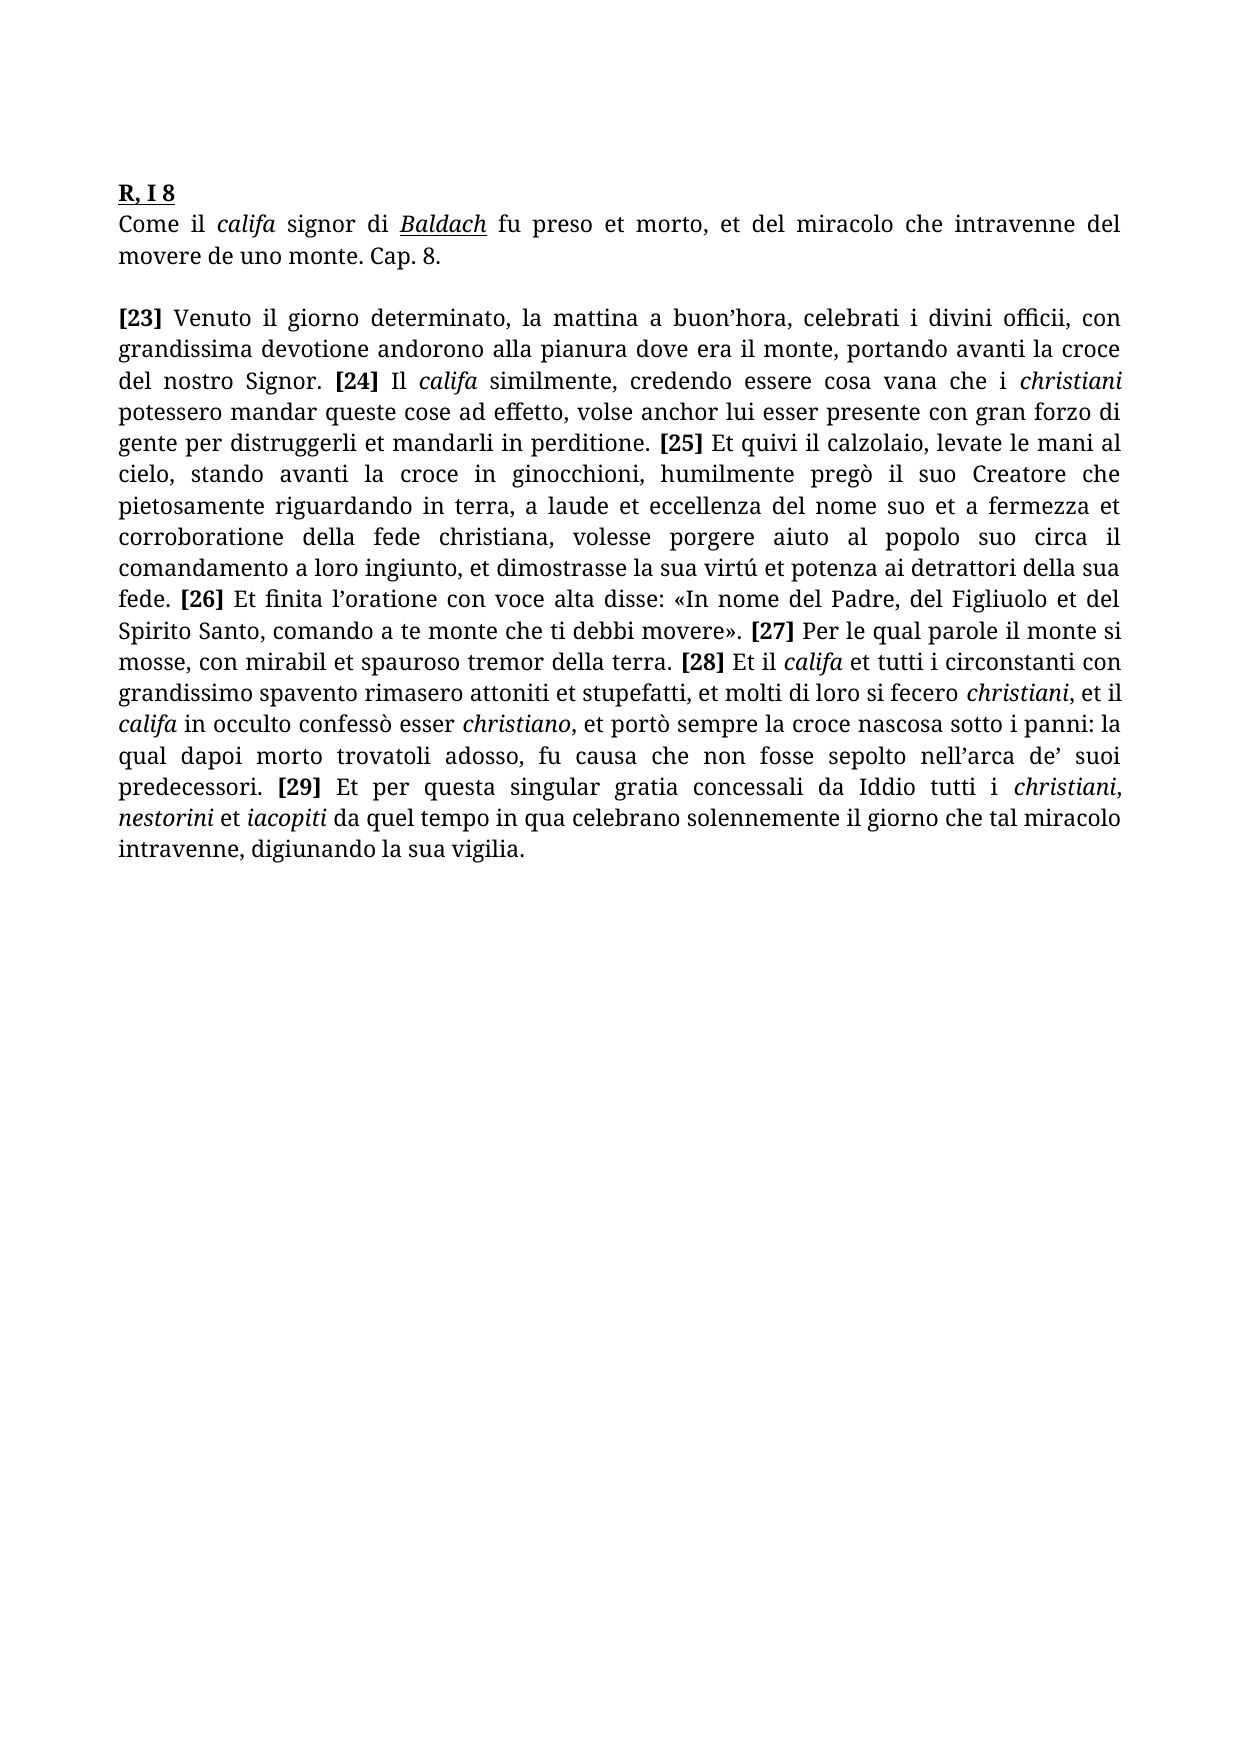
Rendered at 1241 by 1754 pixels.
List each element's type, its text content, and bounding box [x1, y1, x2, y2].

text Come il califa signor di Baldach fu preso et morto, et del miracolo che intravenne del movere de uno monte. Cap. 8. [118, 208, 1122, 271]
text R, I 8 [118, 177, 1122, 208]
text [23] Venuto il giorno determinato, la mattina a buon’hora, celebrati i divini officii, con grandissima devotione andorono alla pianura dove era il monte, portando avanti la croce del nostro Signor. [24] Il califa similmente, credendo essere cosa vana che i christiani potessero mandar queste cose ad effetto, volse anchor lui esser presente con gran forzo di gente per distruggerli et mandarli in perditione. [25] Et quivi il calzolaio, levate le mani al cielo, stando avanti la croce in ginocchioni, humilmente pregò il suo Creatore che pietosamente riguardando in terra, a laude et eccellenza del nome suo et a fermezza et corroboratione della fede christiana, volesse porgere aiuto al popolo suo circa il comandamento a loro ingiunto, et dimostrasse la sua virtú et potenza ai detrattori della sua fede. [26] Et finita l’oratione con voce alta disse: «In nome del Padre, del Figliuolo et del Spirito Santo, comando a te monte che ti debbi movere». [27] Per le qual parole il monte si mosse, con mirabil et spauroso tremor della terra. [28] Et il califa et tutti i circonstanti con grandissimo spavento rimasero attoniti et stupefatti, et molti di loro si fecero christiani, et il califa in occulto confessò esser christiano, et portò sempre la croce nascosa sotto i panni: la qual dapoi morto trovatoli adosso, fu causa che non fosse sepolto nell’arca de’ suoi predecessori. [29] Et per questa singular gratia concessali da Iddio tutti i christiani, nestorini et iacopiti da quel tempo in qua celebrano solennemente il giorno che tal miracolo intravenne, digiunando la sua vigilia. [118, 302, 1122, 865]
